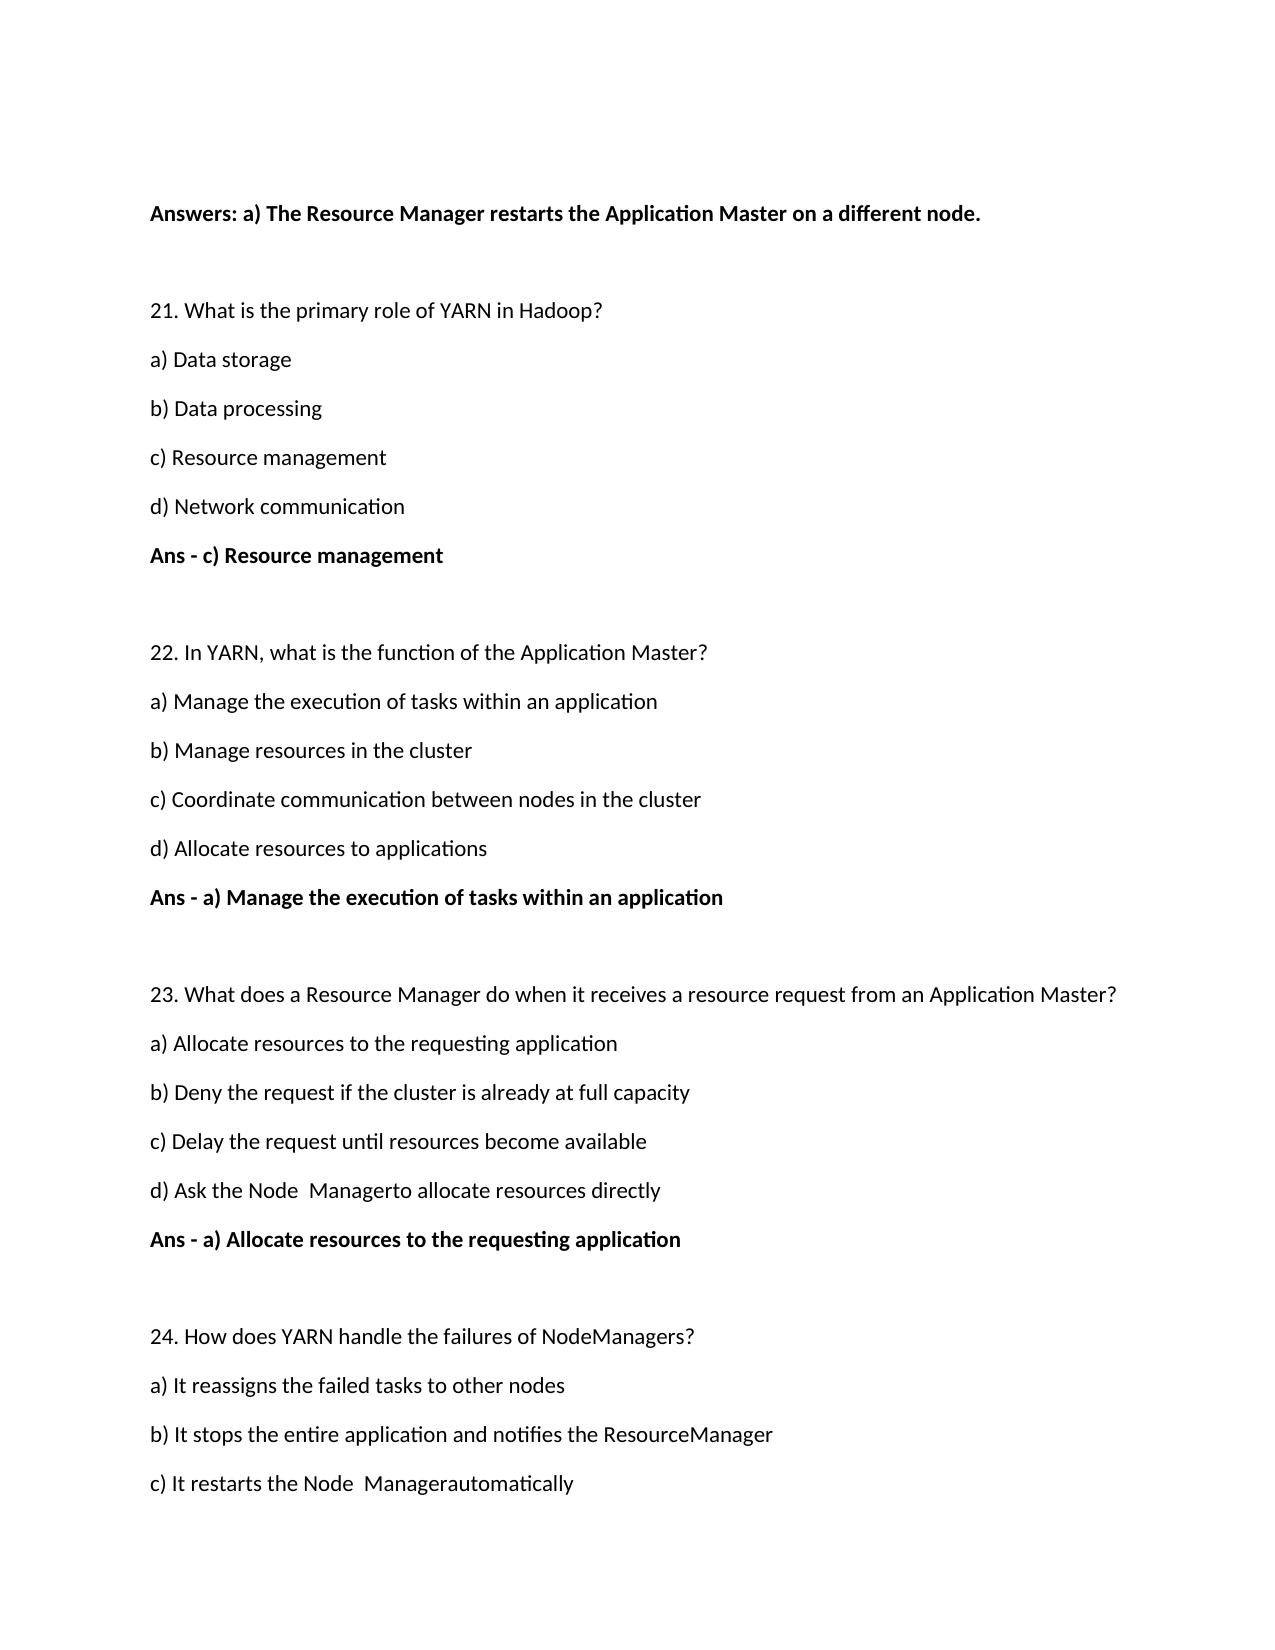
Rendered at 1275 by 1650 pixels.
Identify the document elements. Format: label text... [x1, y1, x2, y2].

text b) Data processing [150, 394, 1125, 422]
text 24. How does YARN handle the failures of NodeManagers? [150, 1322, 1125, 1351]
text c) It restarts the Node Managerautomatically [150, 1469, 1125, 1497]
text b) Manage resources in the cluster [150, 736, 1125, 764]
text 22. In YARN, what is the function of the Application Master? [150, 638, 1125, 667]
text 21. What is the primary role of YARN in Hadoop? [150, 297, 1125, 324]
text a) It reassigns the failed tasks to other nodes [150, 1371, 1125, 1399]
text Answers: a) The Resource Manager restarts the Application Master on a different node. [150, 199, 1125, 227]
text d) Network communication [150, 492, 1125, 520]
text c) Delay the request until resources become available [150, 1127, 1125, 1155]
text b) Deny the request if the cluster is already at full capacity [150, 1078, 1125, 1106]
text a) Manage the execution of tasks within an application [150, 687, 1125, 715]
text 23. What does a Resource Manager do when it receives a resource request from an Application Master? [150, 981, 1125, 1008]
text c) Coordinate communication between nodes in the cluster [150, 785, 1125, 813]
text d) Allocate resources to applications [150, 834, 1125, 862]
text a) Allocate resources to the requesting application [150, 1029, 1125, 1057]
text Ans - a) Manage the execution of tasks within an application [150, 883, 1125, 911]
text c) Resource management [150, 443, 1125, 471]
text b) It stops the entire application and notifies the ResourceManager [150, 1420, 1125, 1448]
text d) Ask the Node Managerto allocate resources directly [150, 1176, 1125, 1204]
text a) Data storage [150, 345, 1125, 373]
text Ans - c) Resource management [150, 541, 1125, 569]
text Ans - a) Allocate resources to the requesting application [150, 1225, 1125, 1253]
